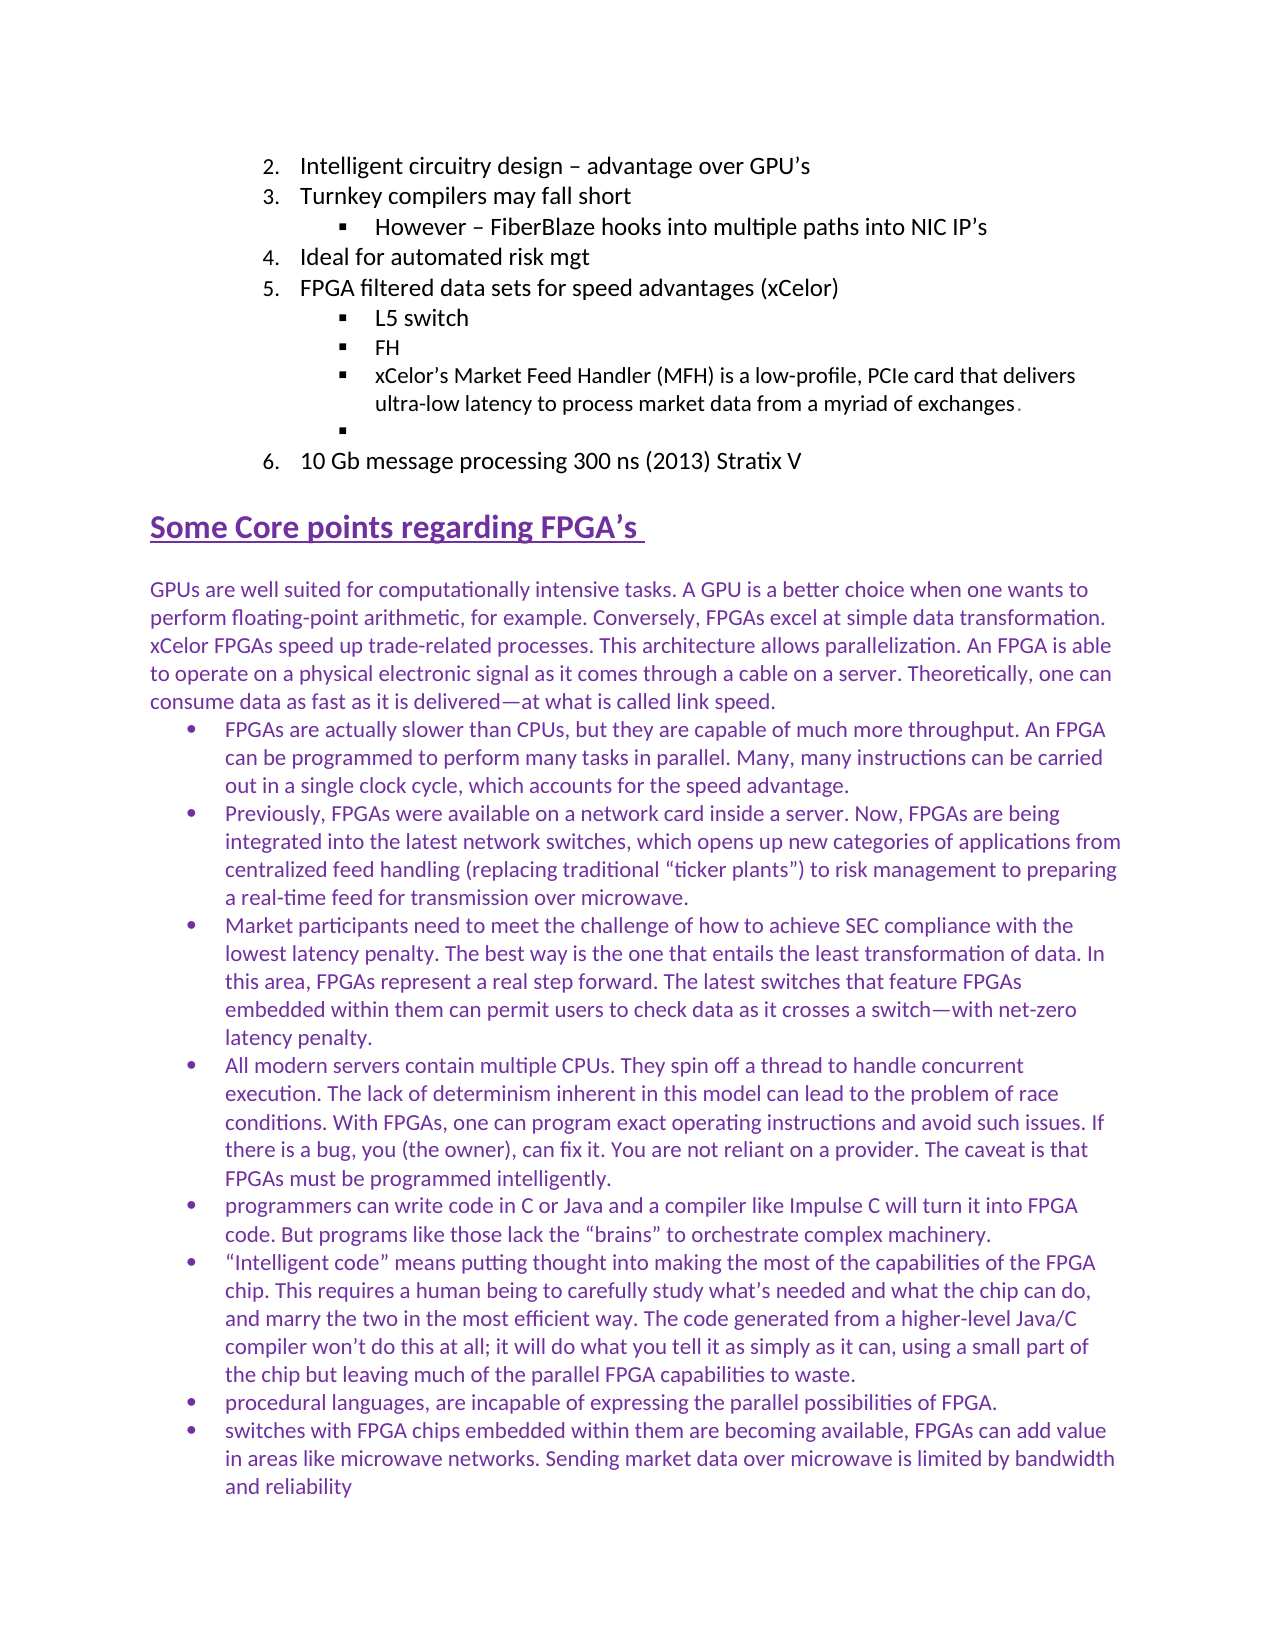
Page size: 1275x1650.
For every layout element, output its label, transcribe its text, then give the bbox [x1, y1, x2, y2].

list Previously, FPGAs were available on a network card inside a server. Now, FPGAs are being integrated into the latest network switches, which opens up new categories of applications from centralized feed handling (replacing traditional “ticker plants”) to risk management to preparing a real-time feed for transmission over microwave. [187, 799, 1125, 911]
list 10 Gb message processing 300 ns (2013) Stratix V [262, 445, 1125, 476]
list FPGA filtered data sets for speed advantages (xCelor) [262, 272, 1125, 303]
list “Intelligent code” means putting thought into making the most of the capabilities of the FPGA chip. This requires a human being to carefully study what’s needed and what the chip can do, and marry the two in the most efficient way. The code generated from a higher-level Java/C compiler won’t do this at all; it will do what you tell it as simply as it can, using a small part of the chip but leaving much of the parallel FPGA capabilities to waste. [187, 1248, 1125, 1388]
list However – FiberBlaze hooks into multiple paths into NIC IP’s [337, 211, 1125, 242]
text Some Core points regarding FPGA’s [150, 506, 1125, 547]
list procedural languages, are incapable of expressing the parallel possibilities of FPGA. [187, 1388, 1125, 1416]
list L5 switch [337, 303, 1125, 333]
list switches with FPGA chips embedded within them are becoming available, FPGAs can add value in areas like microwave networks. Sending market data over microwave is limited by bandwidth and reliability [187, 1416, 1125, 1500]
list FH [337, 333, 1125, 361]
list FPGAs are actually slower than CPUs, but they are capable of much more throughput. An FPGA can be programmed to perform many tasks in parallel. Many, many instructions can be carried out in a single clock cycle, which accounts for the speed advantage. [187, 715, 1125, 799]
list Market participants need to meet the challenge of how to achieve SEC compliance with the lowest latency penalty. The best way is the one that entails the least transformation of data. In this area, FPGAs represent a real step forward. The latest switches that feature FPGAs embedded within them can permit users to check data as it crosses a switch—with net-zero latency penalty. [187, 911, 1125, 1052]
list Turnkey compilers may fall short [262, 181, 1125, 211]
list Intelligent circuitry design – advantage over GPU’s [262, 150, 1125, 181]
list xCelor’s Market Feed Handler (MFH) is a low-profile, PCIe card that delivers ultra-low latency to process market data from a myriad of exchanges. [337, 361, 1125, 417]
list Ideal for automated risk mgt [262, 242, 1125, 272]
list programmers can write code in C or Java and a compiler like Impulse C will turn it into FPGA code. But programs like those lack the “brains” to orchestrate complex machinery. [187, 1192, 1125, 1248]
list All modern servers contain multiple CPUs. They spin off a thread to handle concurrent execution. The lack of determinism inherent in this model can lead to the problem of race conditions. With FPGAs, one can program exact operating instructions and avoid such issues. If there is a bug, you (the owner), can fix it. You are not reliant on a provider. The caveat is that FPGAs must be programmed intelligently. [187, 1052, 1125, 1192]
text GPUs are well suited for computationally intensive tasks. A GPU is a better choice when one wants to perform floating-point arithmetic, for example. Conversely, FPGAs excel at simple data transformation. xCelor FPGAs speed up trade-related processes. This architecture allows parallelization. An FPGA is able to operate on a physical electronic signal as it comes through a cable on a server. Theoretically, one can consume data as fast as it is delivered—at what is called link speed. [150, 575, 1125, 715]
